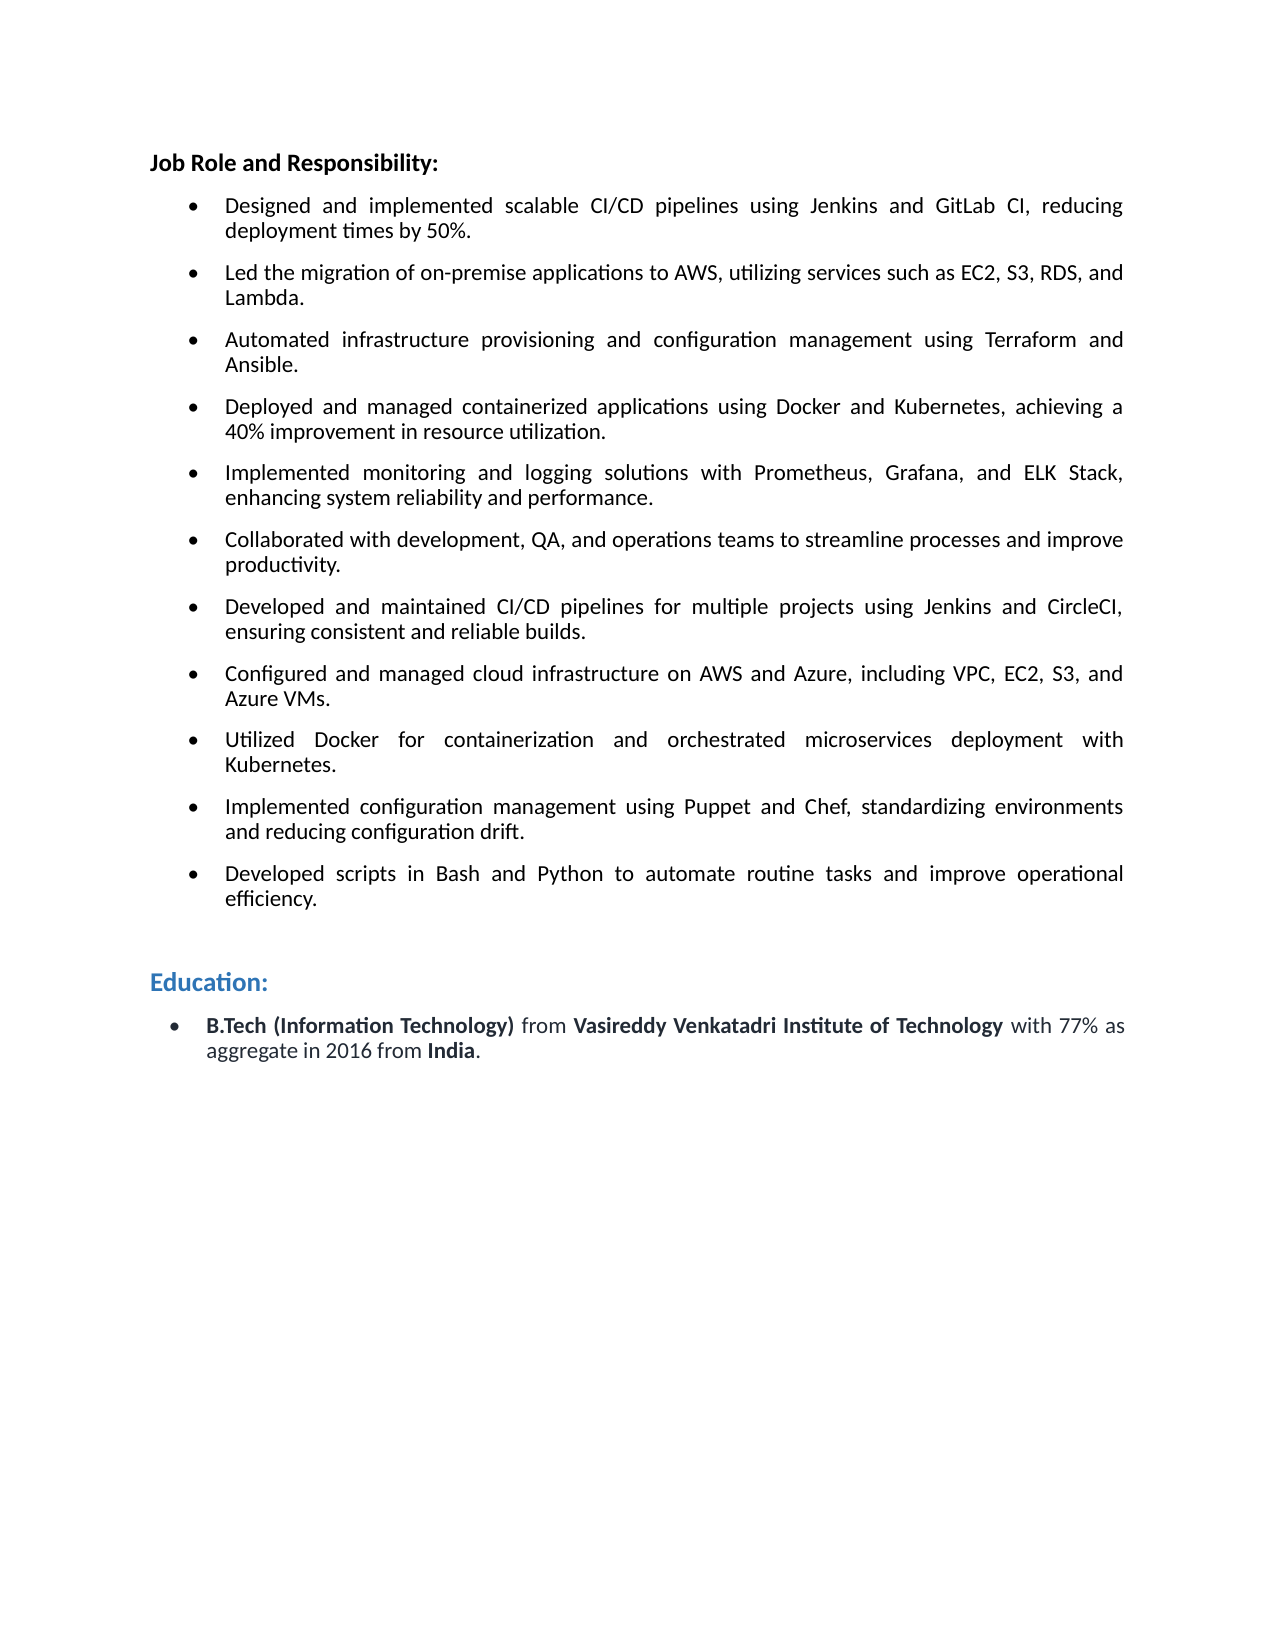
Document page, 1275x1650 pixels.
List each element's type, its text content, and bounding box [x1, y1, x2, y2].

text Education: [150, 970, 1125, 997]
list B.Tech (Information Technology) from Vasireddy Venkatadri Institute of Technology with 77% as aggregate in 2016 from India. [169, 1013, 1125, 1063]
list Utilized Docker for containerization and orchestrated microservices deployment with Kubernetes. [187, 728, 1125, 778]
list Collaborated with development, QA, and operations teams to streamline processes and improve productivity. [187, 528, 1125, 578]
list Configured and managed cloud infrastructure on AWS and Azure, including VPC, EC2, S3, and Azure VMs. [187, 661, 1125, 711]
list Developed scripts in Bash and Python to automate routine tasks and improve operational efficiency. [187, 861, 1125, 911]
list Automated infrastructure provisioning and configuration management using Terraform and Ansible. [187, 327, 1125, 377]
text Job Role and Responsibility: [150, 150, 1125, 177]
list Implemented configuration management using Puppet and Chef, standardizing environments and reducing configuration drift. [187, 795, 1125, 845]
list Designed and implemented scalable CI/CD pipelines using Jenkins and GitLab CI, reducing deployment times by 50%. [187, 194, 1125, 244]
list Developed and maintained CI/CD pipelines for multiple projects using Jenkins and CircleCI, ensuring consistent and reliable builds. [187, 594, 1125, 644]
list Implemented monitoring and logging solutions with Prometheus, Grafana, and ELK Stack, enhancing system reliability and performance. [187, 461, 1125, 511]
list Led the migration of on-premise applications to AWS, utilizing services such as EC2, S3, RDS, and Lambda. [187, 261, 1125, 311]
list Deployed and managed containerized applications using Docker and Kubernetes, achieving a 40% improvement in resource utilization. [187, 394, 1125, 444]
